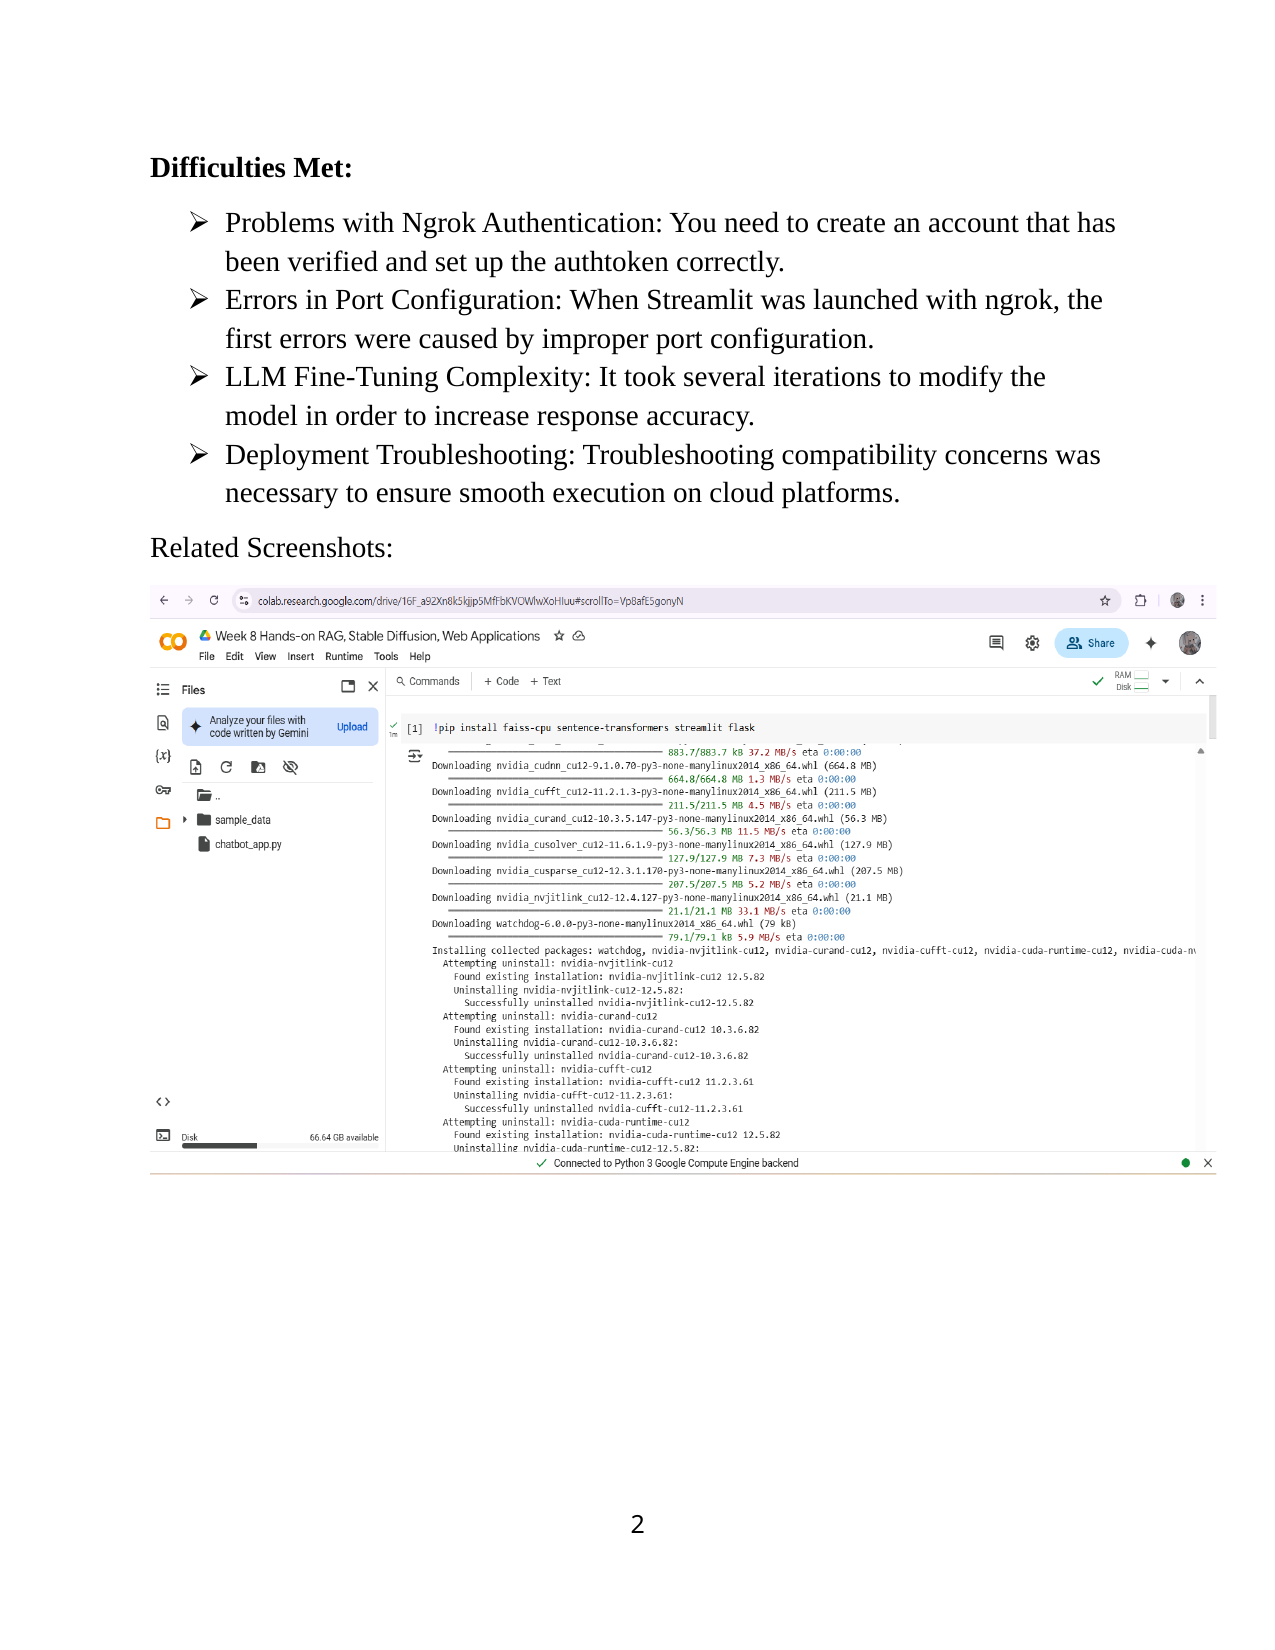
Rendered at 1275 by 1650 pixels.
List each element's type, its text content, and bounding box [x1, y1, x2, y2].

list Problems with Ngrok Authentication: You need to create an account that has been verified and set up the authtoken correctly. [187, 205, 1125, 277]
text Difficulties Met: [150, 150, 1125, 183]
list Deployment Troubleshooting: Troubleshooting compatibility concerns was necessary to ensure smooth execution on cloud platforms. [187, 437, 1125, 509]
picture [150, 585, 1217, 1175]
text Related Screenshots: [150, 531, 1125, 564]
list Errors in Port Configuration: When Streamlit was launched with ngrok, the first errors were caused by improper port configuration. [187, 282, 1125, 354]
list LLM Fine-Tuning Complexity: It took several iterations to modify the model in order to increase response accuracy. [187, 359, 1125, 432]
